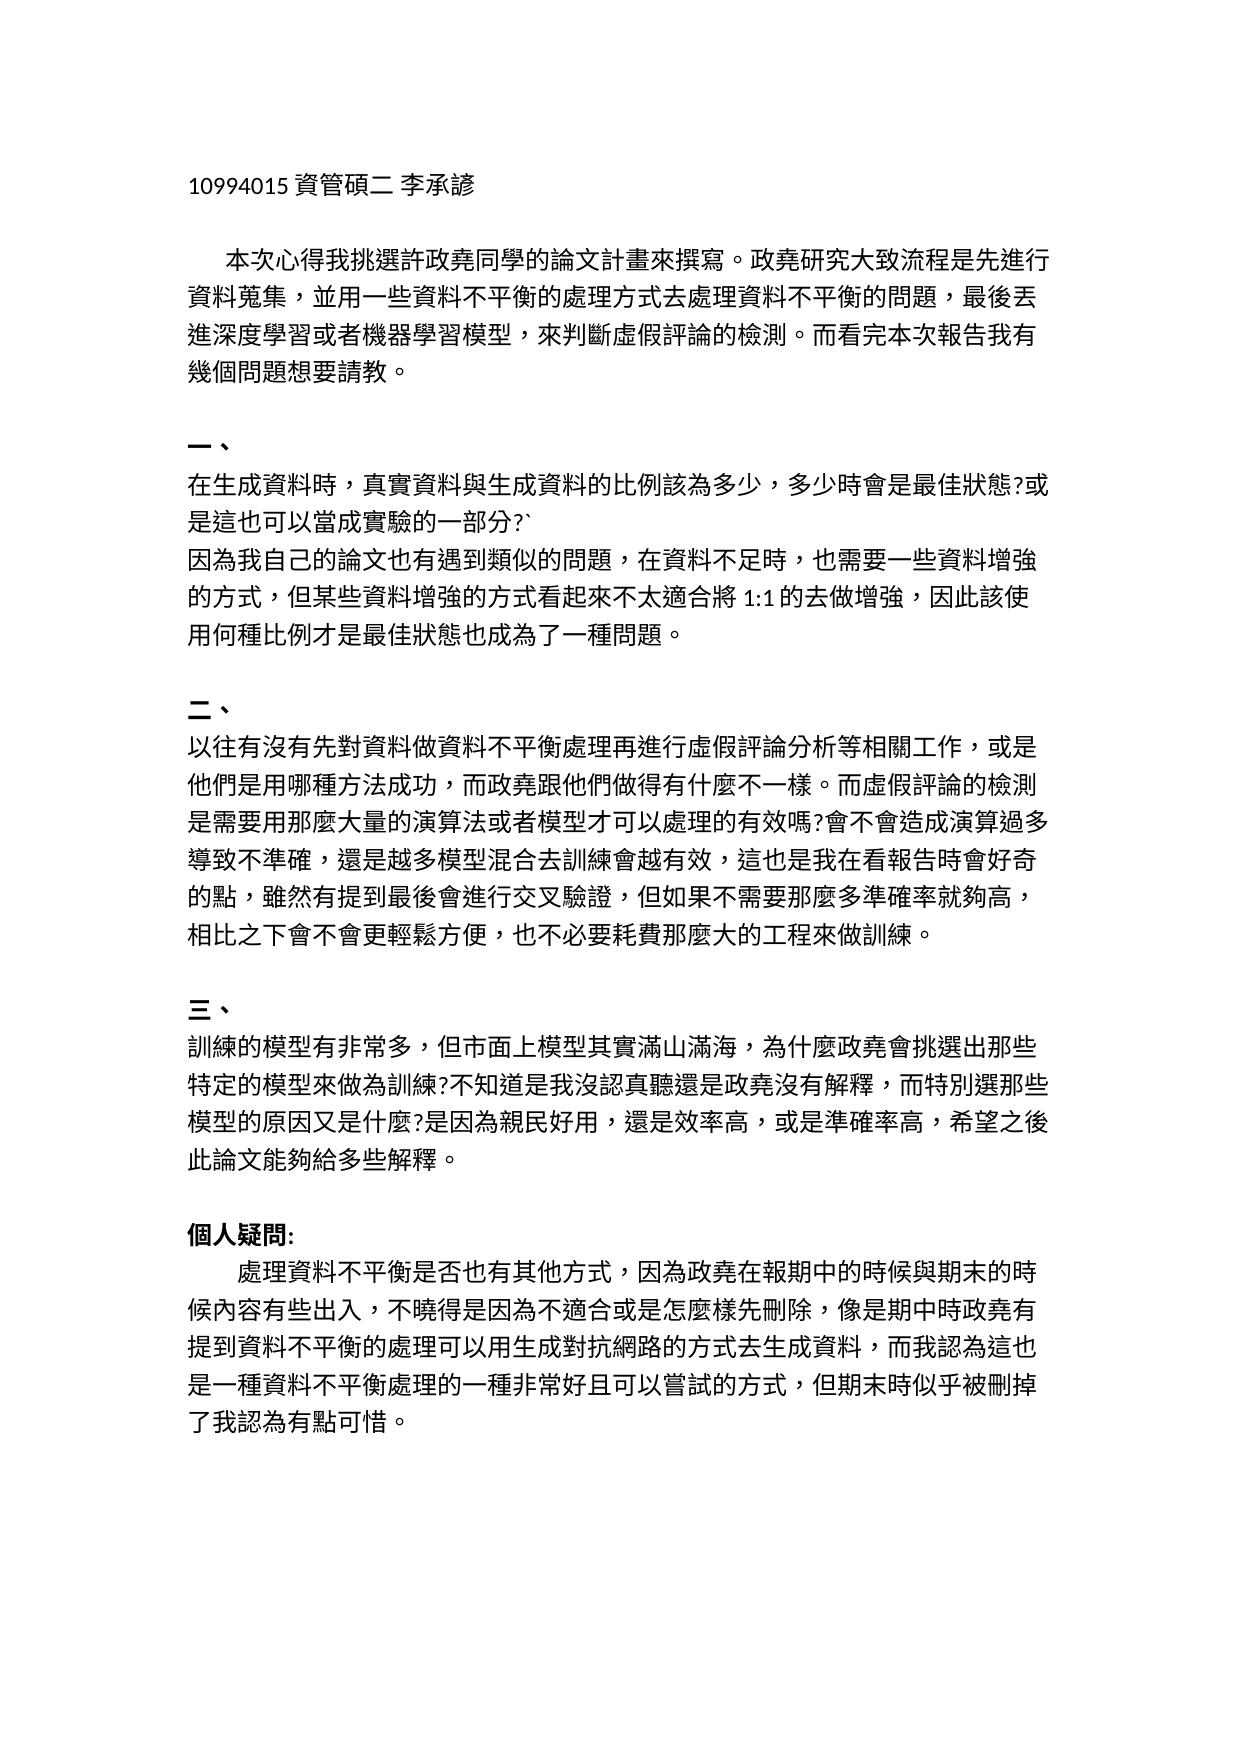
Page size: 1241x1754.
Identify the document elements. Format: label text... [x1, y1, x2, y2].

text 在生成資料時，真實資料與生成資料的比例該為多少，多少時會是最佳狀態?或是這也可以當成實驗的一部分?` [187, 464, 1053, 539]
text 一、 [187, 427, 1053, 464]
text 三、 [187, 989, 1053, 1027]
text 10994015 資管碩二 李承諺 [187, 164, 1053, 202]
text 因為我自己的論文也有遇到類似的問題，在資料不足時，也需要一些資料增強的方式，但某些資料增強的方式看起來不太適合將1:1的去做增強，因此該使用何種比例才是最佳狀態也成為了一種問題。 [187, 539, 1053, 652]
text 以往有沒有先對資料做資料不平衡處理再進行虛假評論分析等相關工作，或是他們是用哪種方法成功，而政堯跟他們做得有什麼不一樣。而虛假評論的檢測是需要用那麼大量的演算法或者模型才可以處理的有效嗎?會不會造成演算過多導致不準確，還是越多模型混合去訓練會越有效，這也是我在看報告時會好奇的點，雖然有提到最後會進行交叉驗證，但如果不需要那麼多準確率就夠高，相比之下會不會更輕鬆方便，也不必要耗費那麼大的工程來做訓練。 [187, 727, 1053, 952]
text 訓練的模型有非常多，但市面上模型其實滿山滿海，為什麼政堯會挑選出那些特定的模型來做為訓練?不知道是我沒認真聽還是政堯沒有解釋，而特別選那些模型的原因又是什麼?是因為親民好用，還是效率高，或是準確率高，希望之後此論文能夠給多些解釋。 [187, 1027, 1053, 1177]
text 本次心得我挑選許政堯同學的論文計畫來撰寫。政堯研究大致流程是先進行資料蒐集，並用一些資料不平衡的處理方式去處理資料不平衡的問題，最後丟進深度學習或者機器學習模型，來判斷虛假評論的檢測。而看完本次報告我有幾個問題想要請教。 [187, 239, 1053, 389]
text 二、 [187, 689, 1053, 727]
text 個人疑問: [187, 1214, 1053, 1252]
text 處理資料不平衡是否也有其他方式，因為政堯在報期中的時候與期末的時候內容有些出入，不曉得是因為不適合或是怎麼樣先刪除，像是期中時政堯有提到資料不平衡的處理可以用生成對抗網路的方式去生成資料，而我認為這也是一種資料不平衡處理的一種非常好且可以嘗試的方式，但期末時似乎被刪掉了我認為有點可惜。 [187, 1252, 1053, 1439]
